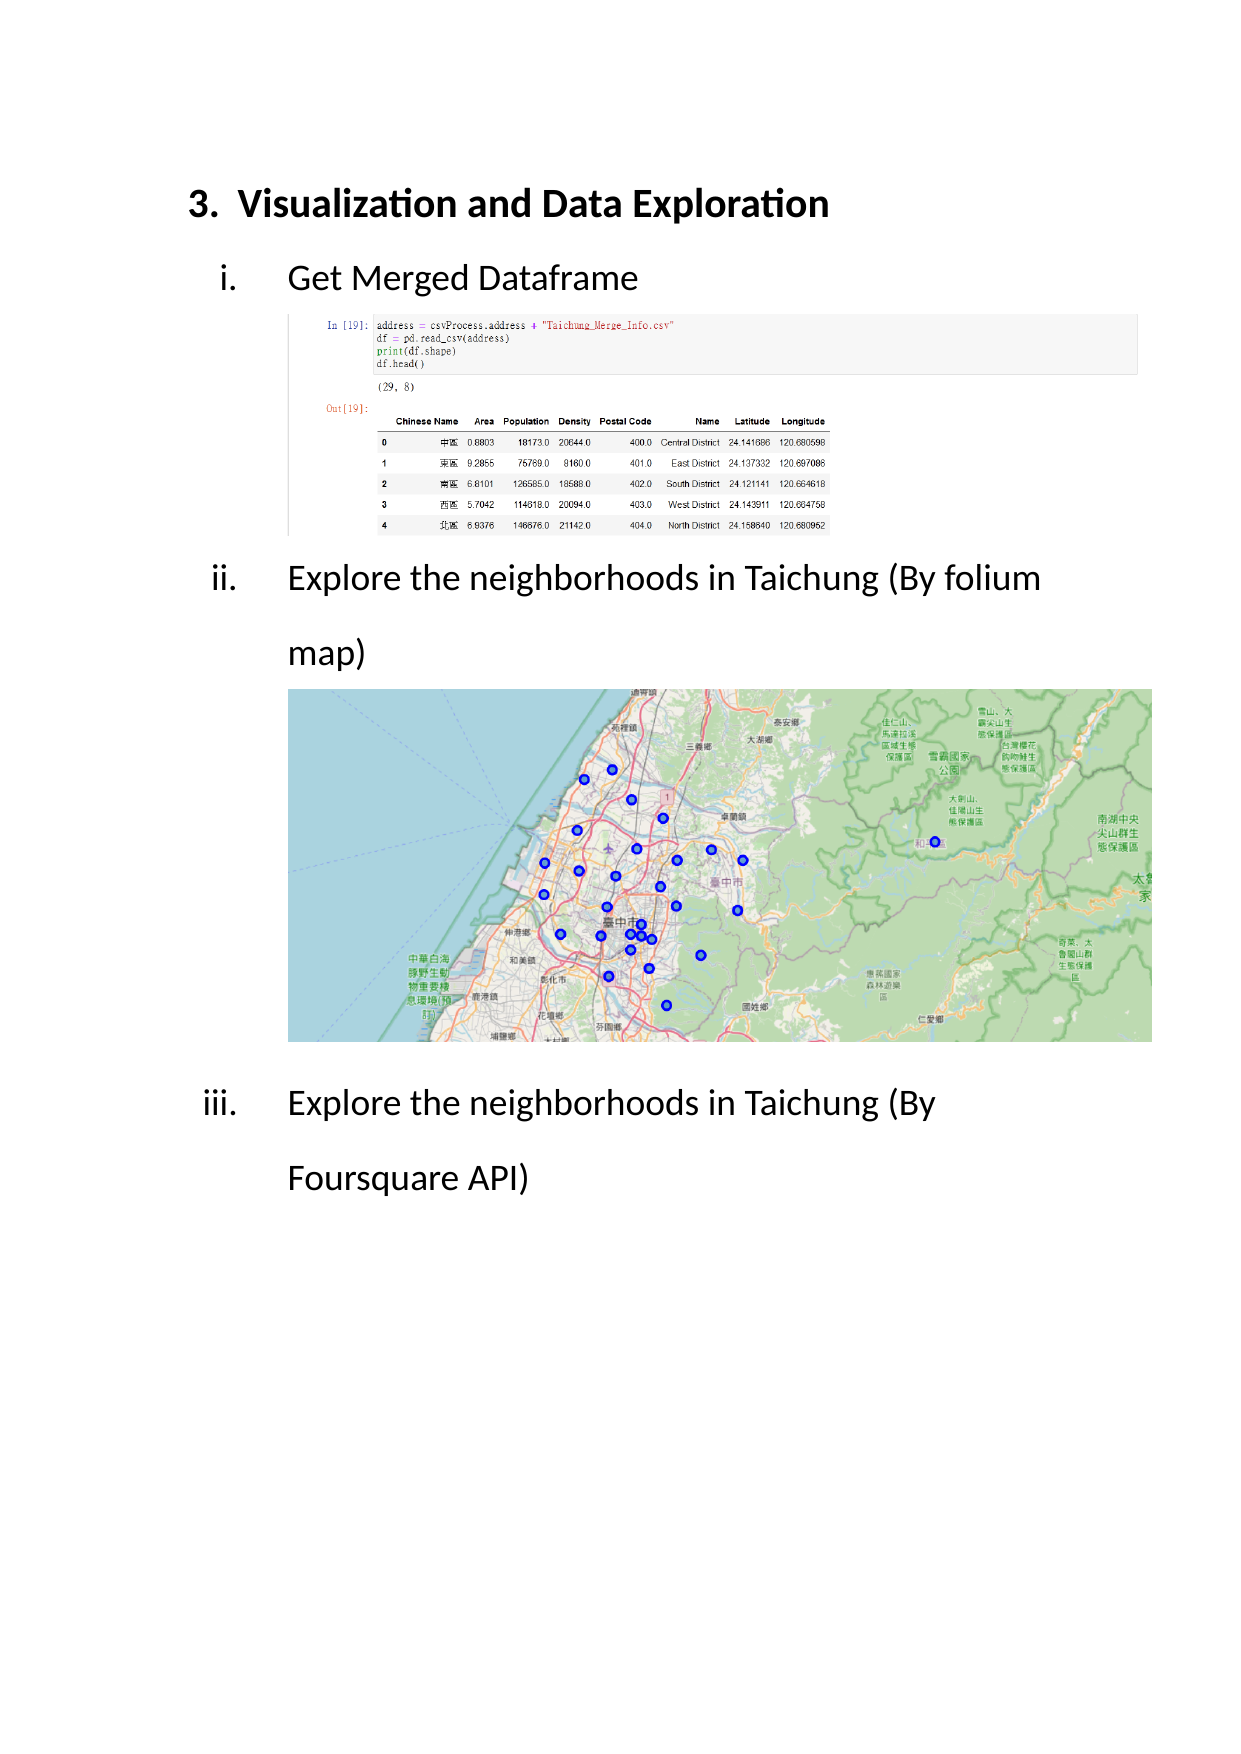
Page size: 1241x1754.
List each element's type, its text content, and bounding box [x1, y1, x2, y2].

picture [287, 314, 1153, 536]
list Visualization and Data Exploration [187, 164, 1053, 239]
list Explore the neighborhoods in Taichung (By Foursquare API) [237, 1064, 1053, 1214]
list Explore the neighborhoods in Taichung (By folium map) [237, 539, 1053, 689]
picture [287, 689, 1153, 1042]
list Get Merged Dataframe [237, 239, 1053, 314]
